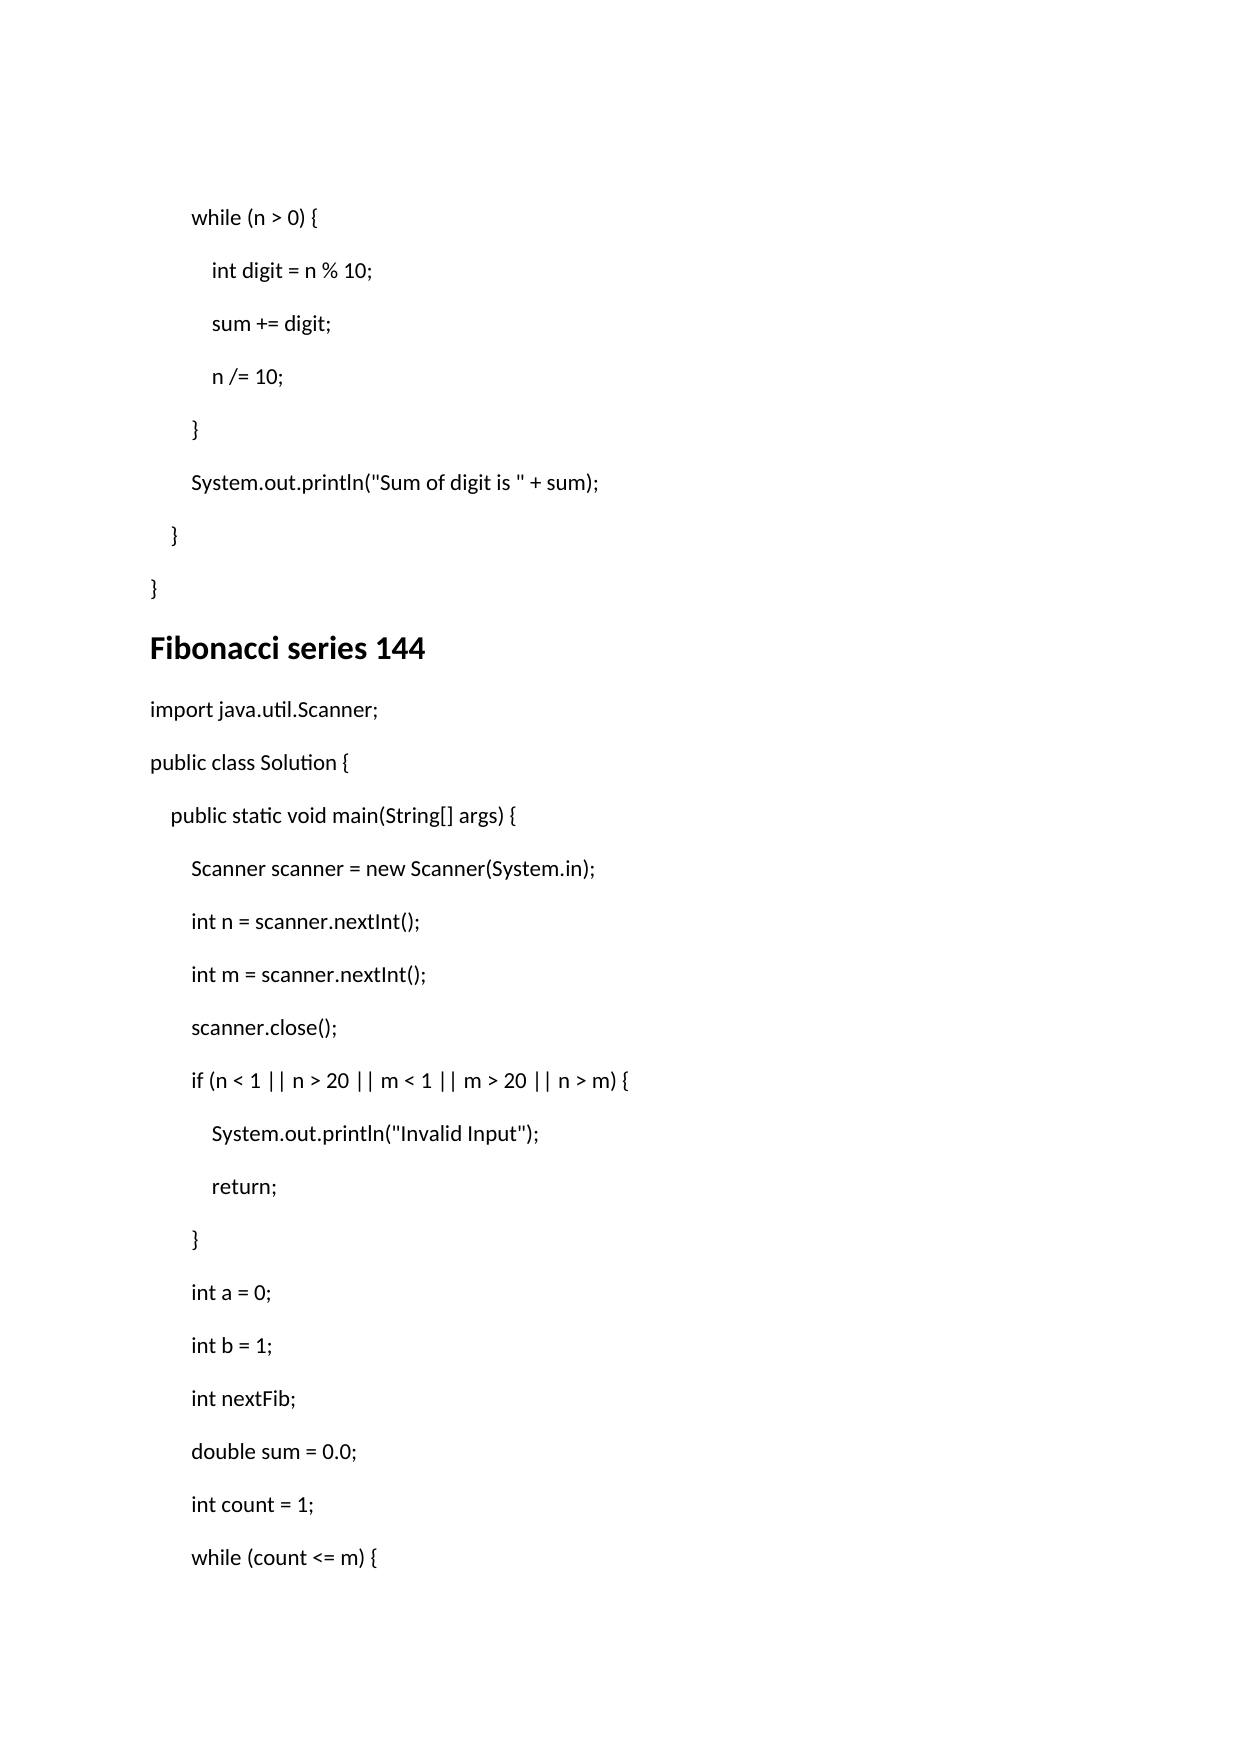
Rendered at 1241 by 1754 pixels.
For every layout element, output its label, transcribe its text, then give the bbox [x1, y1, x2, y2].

text int digit = n % 10; [150, 256, 1090, 284]
text Fibonacci series 144 [150, 627, 1090, 668]
text while (n > 0) { [150, 203, 1090, 231]
text double sum = 0.0; [150, 1437, 1090, 1465]
text int nextFib; [150, 1384, 1090, 1412]
text n /= 10; [150, 362, 1090, 390]
text int b = 1; [150, 1331, 1090, 1359]
text System.out.println("Sum of digit is " + sum); [150, 468, 1090, 496]
text return; [150, 1172, 1090, 1200]
text Scanner scanner = new Scanner(System.in); [150, 854, 1090, 882]
text int a = 0; [150, 1278, 1090, 1306]
text public class Solution { [150, 748, 1090, 776]
text System.out.println("Invalid Input"); [150, 1119, 1090, 1147]
text } [150, 521, 1090, 549]
text } [150, 415, 1090, 443]
text } [150, 1225, 1090, 1253]
text if (n < 1 || n > 20 || m < 1 || m > 20 || n > m) { [150, 1066, 1090, 1094]
text import java.util.Scanner; [150, 695, 1090, 723]
text int n = scanner.nextInt(); [150, 907, 1090, 935]
text int count = 1; [150, 1490, 1090, 1518]
text int m = scanner.nextInt(); [150, 960, 1090, 988]
text sum += digit; [150, 309, 1090, 337]
text while (count <= m) { [150, 1543, 1090, 1571]
text } [150, 574, 1090, 602]
text scanner.close(); [150, 1013, 1090, 1041]
text public static void main(String[] args) { [150, 801, 1090, 829]
